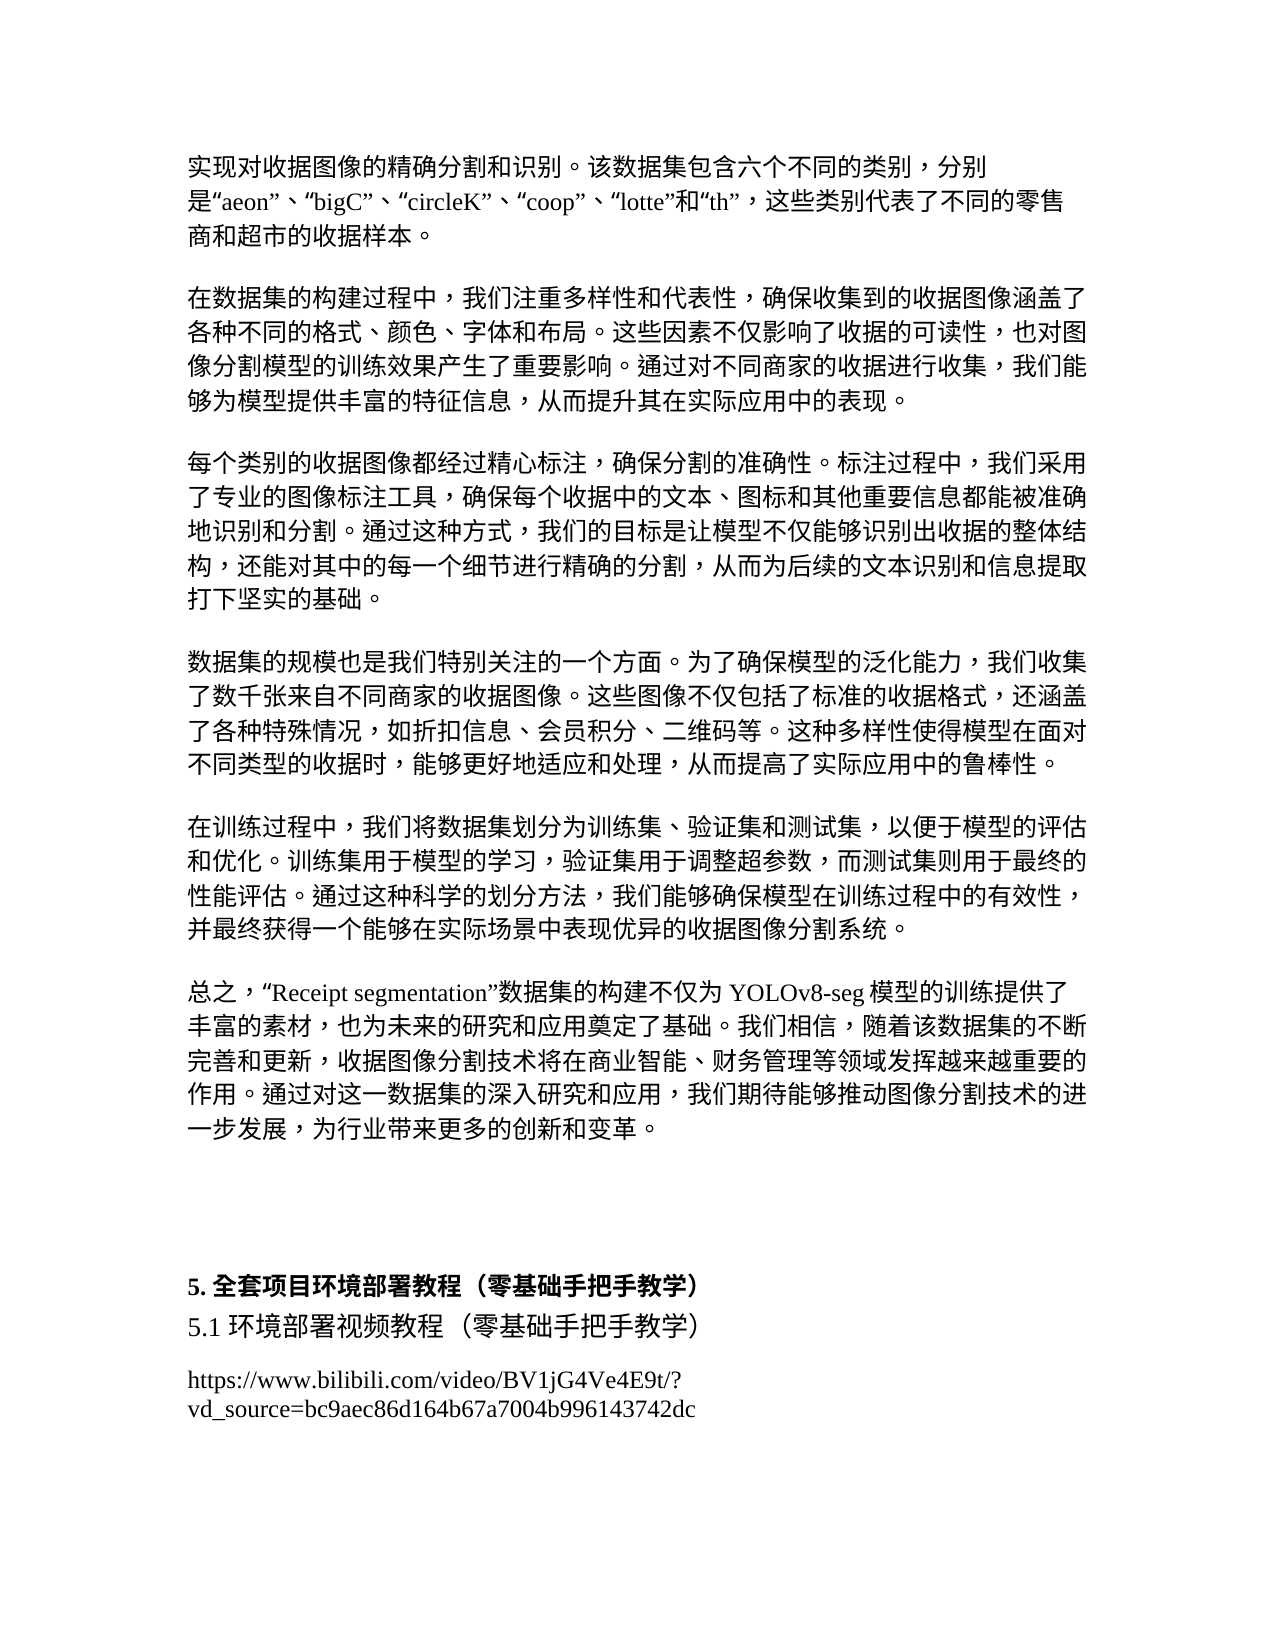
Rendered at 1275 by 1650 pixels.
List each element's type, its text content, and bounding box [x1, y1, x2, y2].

subtitle 5. 全套项目环境部署教程（零基础手把手教学） [187, 1268, 1087, 1302]
text https://www.bilibili.com/video/BV1jG4Ve4E9t/?vd_source=bc9aec86d164b67a7004b996143742dc [187, 1365, 1087, 1423]
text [187, 150, 1087, 1145]
text 5.1 环境部署视频教程（零基础手把手教学） [187, 1307, 1087, 1344]
